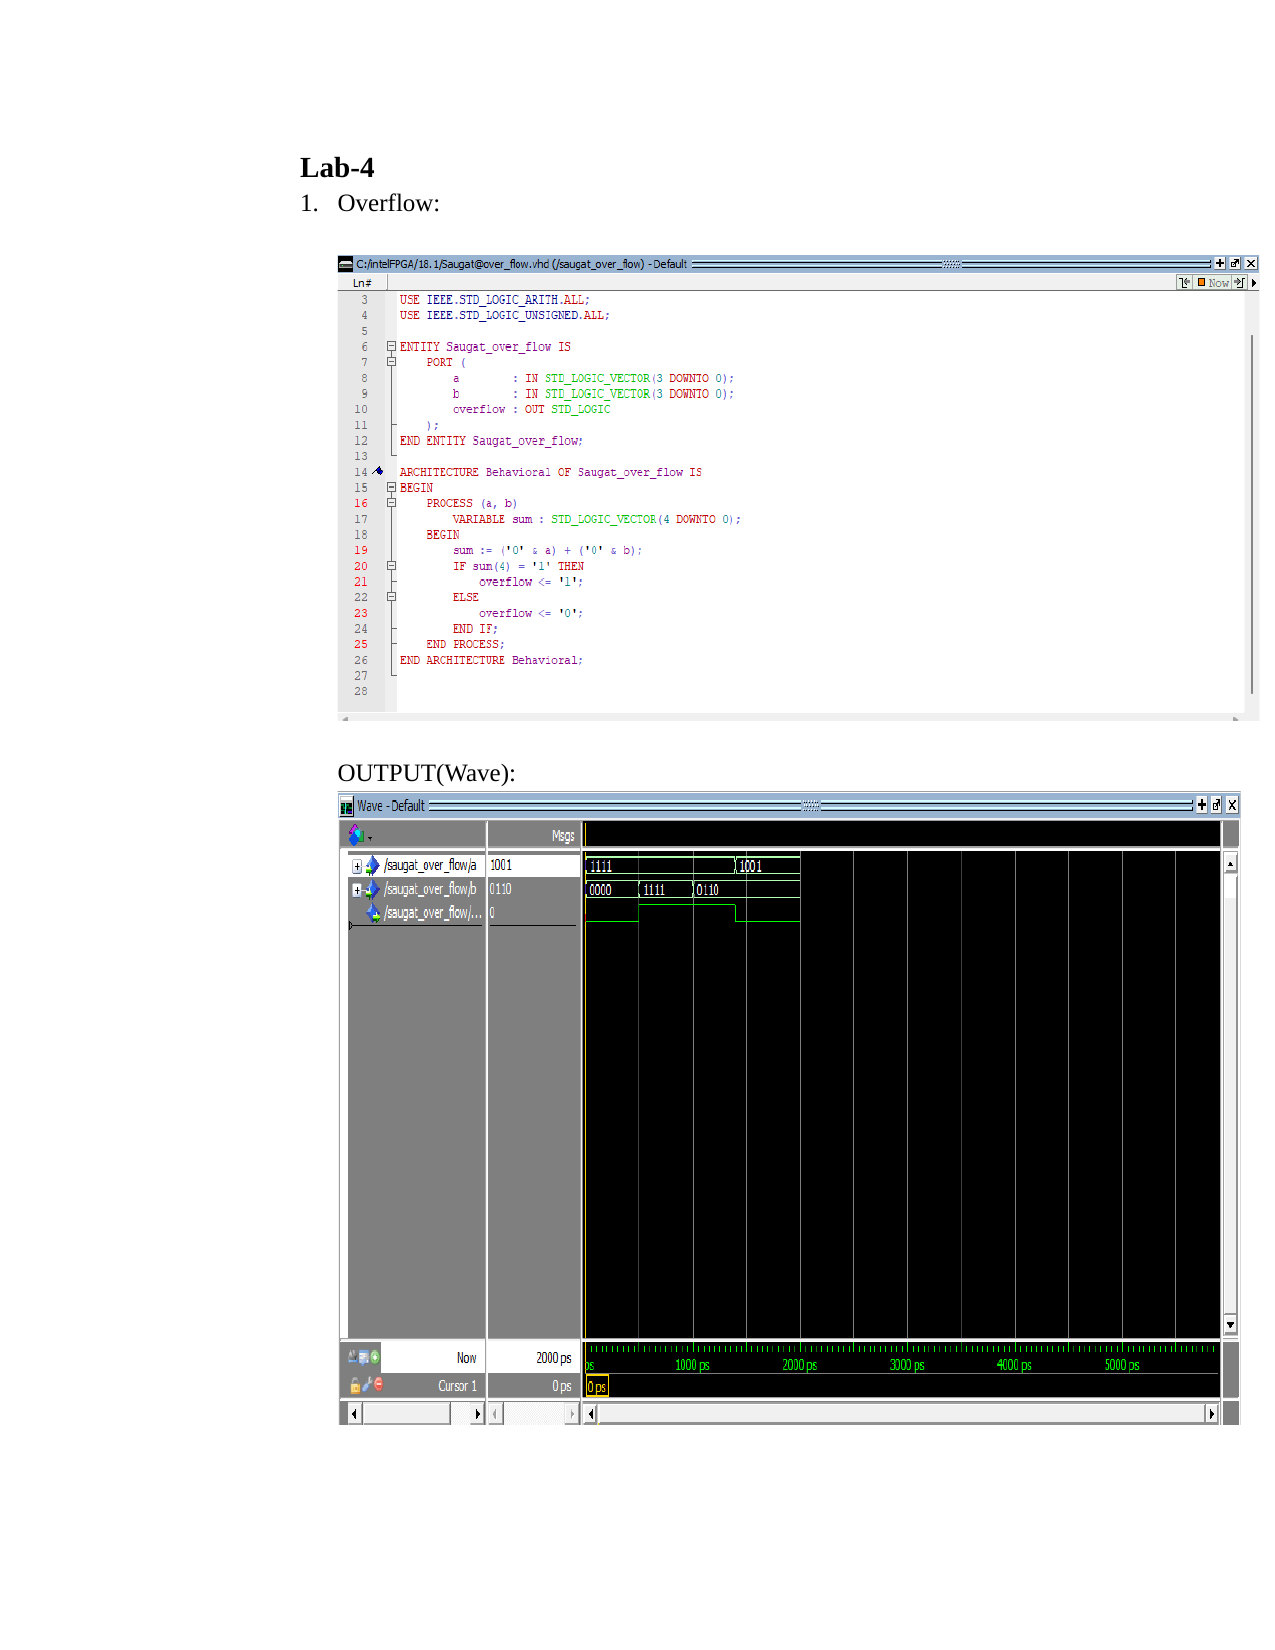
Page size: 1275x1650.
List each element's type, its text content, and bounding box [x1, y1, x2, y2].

picture [337, 254, 1260, 721]
list Lab-4 [300, 150, 1125, 183]
list Overflow: [300, 188, 1125, 217]
picture [337, 791, 1241, 1425]
list OUTPUT(Wave): [337, 758, 1125, 787]
